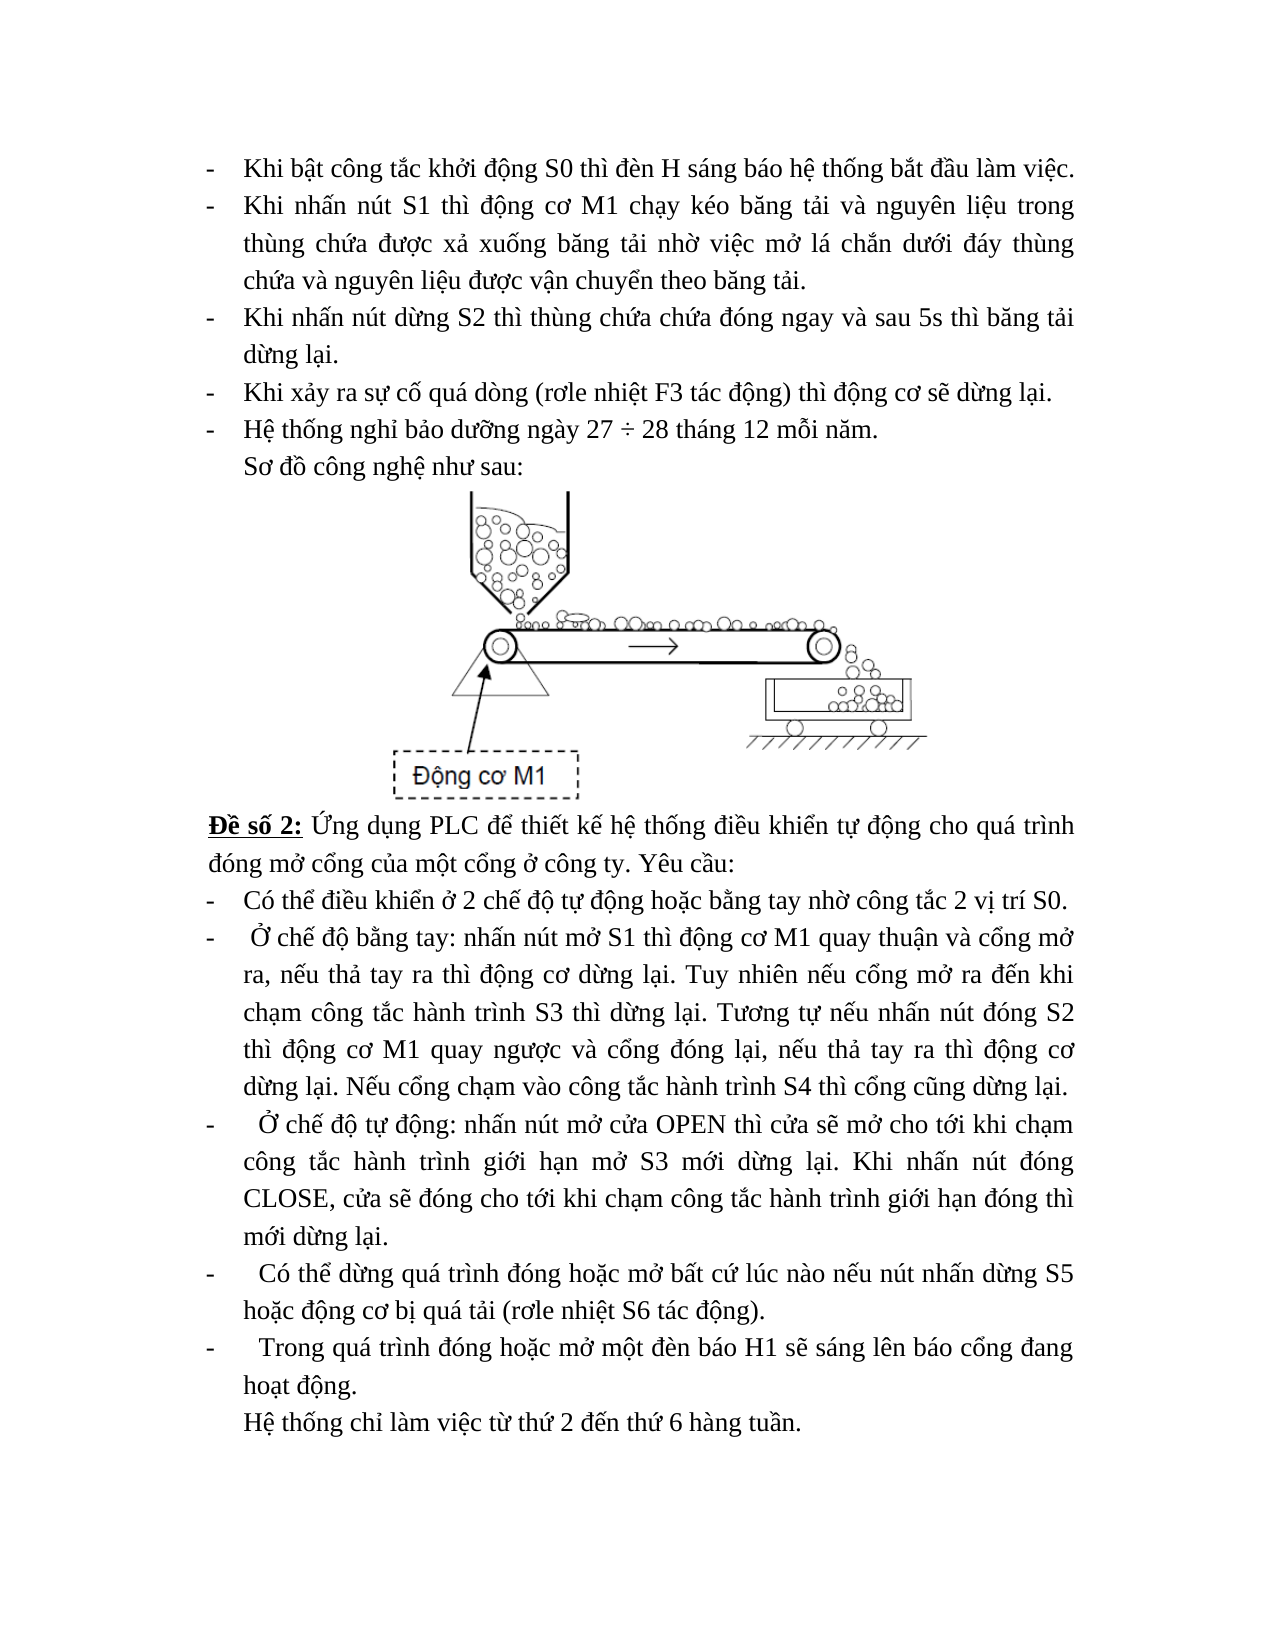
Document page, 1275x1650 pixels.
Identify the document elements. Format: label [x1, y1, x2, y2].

picture [389, 487, 930, 804]
table_header [150, 150, 1087, 1493]
